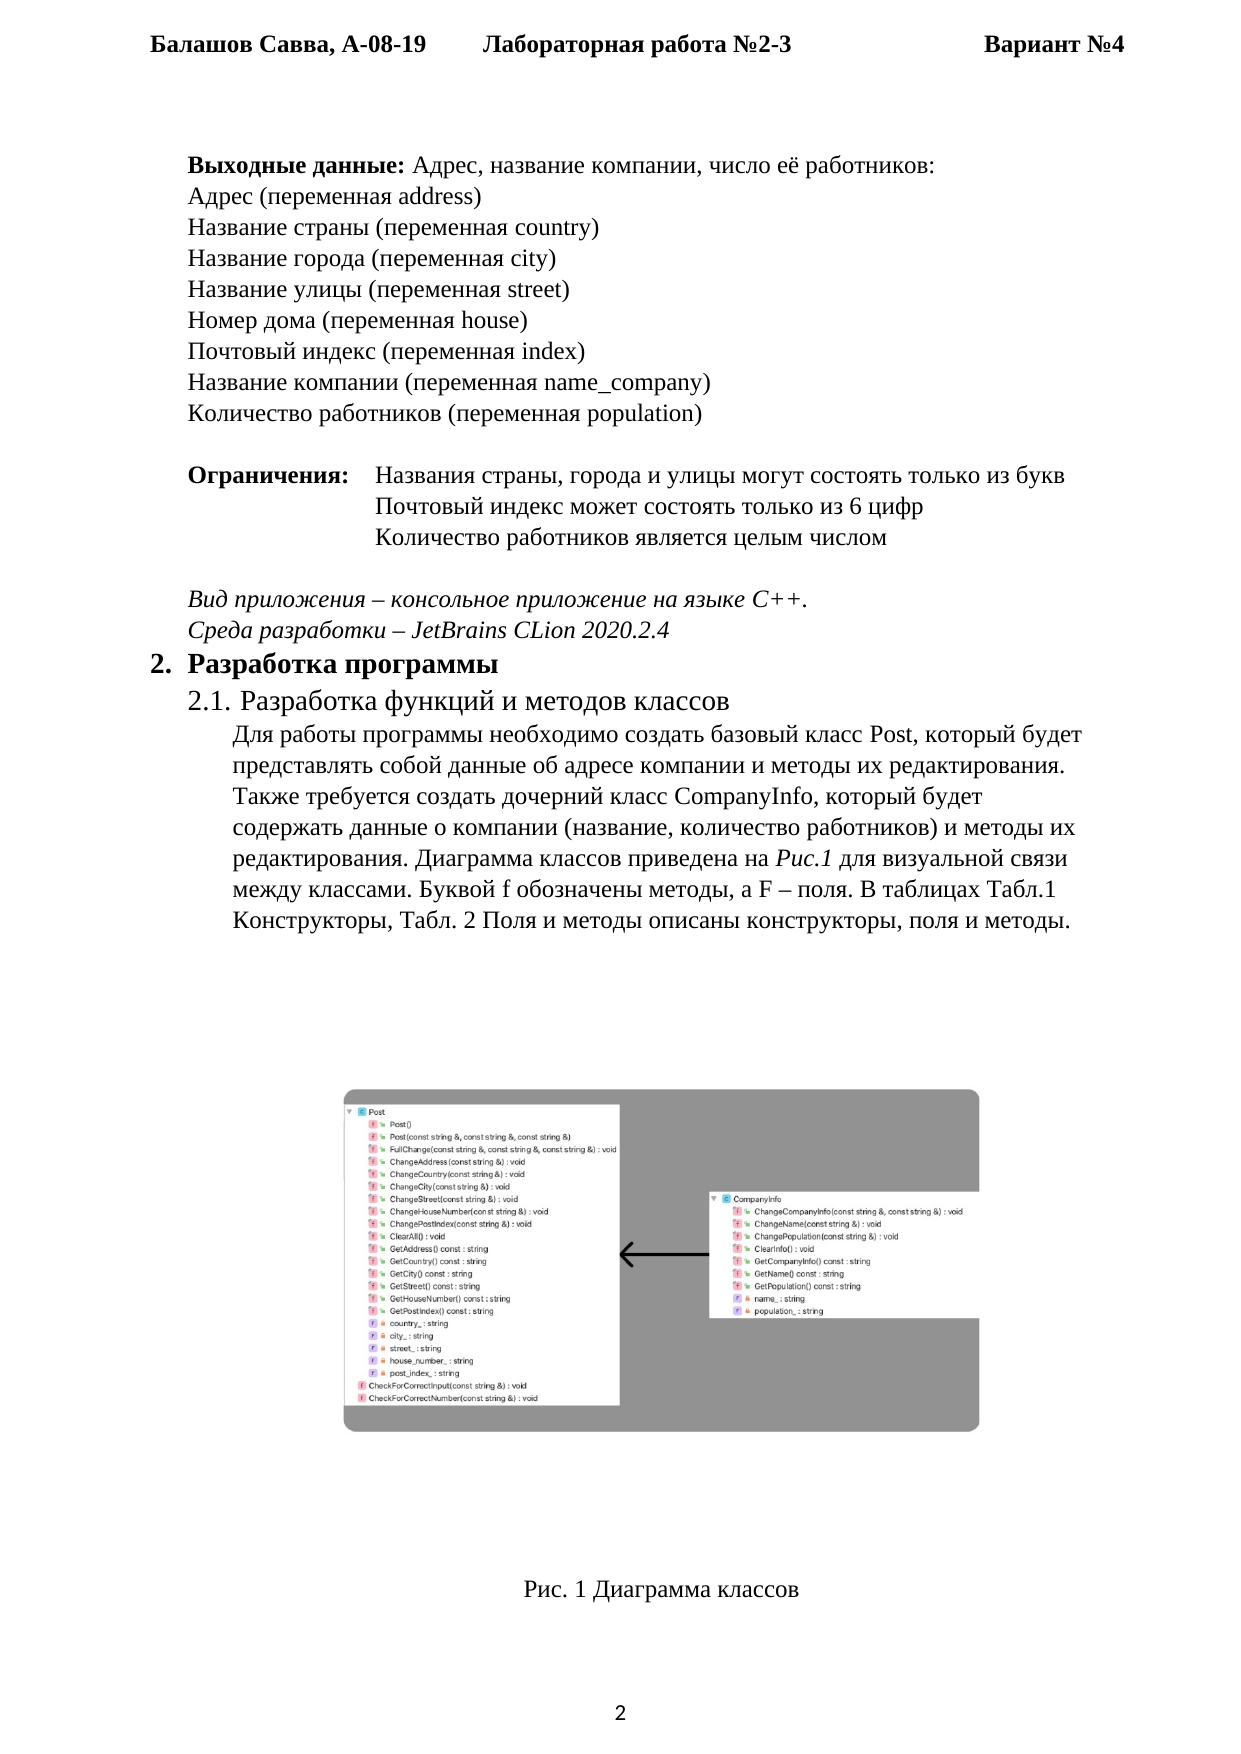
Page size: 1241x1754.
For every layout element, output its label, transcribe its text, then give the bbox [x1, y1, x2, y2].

list Название компании (переменная name_company) [187, 367, 1090, 396]
list Рис. 1 Диаграмма классов [232, 1574, 1090, 1603]
list Номер дома (переменная house) [187, 305, 1090, 334]
list Разработка функций и методов классов [187, 683, 1090, 716]
list Для работы программы необходимо создать базовый класс Post, который будет представлять собой данные об адресе компании и методы их редактирования. Также требуется создать дочерний класс CompanyInfo, который будет содержать данные о компании (название, количество работников) и методы их редактирования. Диаграмма классов приведена на Рис.1 для визуальной связи между классами. Буквой f обозначены методы, а F – поля. В таблицах Табл.1 Конструкторы, Табл. 2 Поля и методы описаны конструкторы, поля и методы. [232, 719, 1090, 934]
list Название города (переменная city) [187, 243, 1090, 272]
list Название страны (переменная country) [187, 212, 1090, 241]
list Выходные данные: Адрес, название компании, число её работников: [187, 150, 1090, 179]
list Вид приложения – консольное приложение на языке C++. [187, 584, 1090, 613]
list Среда разработки – JetBrains CLion 2020.2.4 [187, 616, 1090, 644]
picture [343, 936, 980, 1573]
list Ограничения: Названия страны, города и улицы могут состоять только из букв [187, 460, 1090, 489]
list Почтовый индекс может состоять только из 6 цифр [187, 491, 1090, 520]
list Адрес (переменная address) [187, 181, 1090, 210]
list Название улицы (переменная street) [187, 274, 1090, 303]
list Количество работников (переменная population) [187, 398, 1090, 427]
list Разработка программы [150, 647, 1090, 680]
list Почтовый индекс (переменная index) [187, 336, 1090, 365]
list Количество работников является целым числом [187, 522, 1090, 551]
